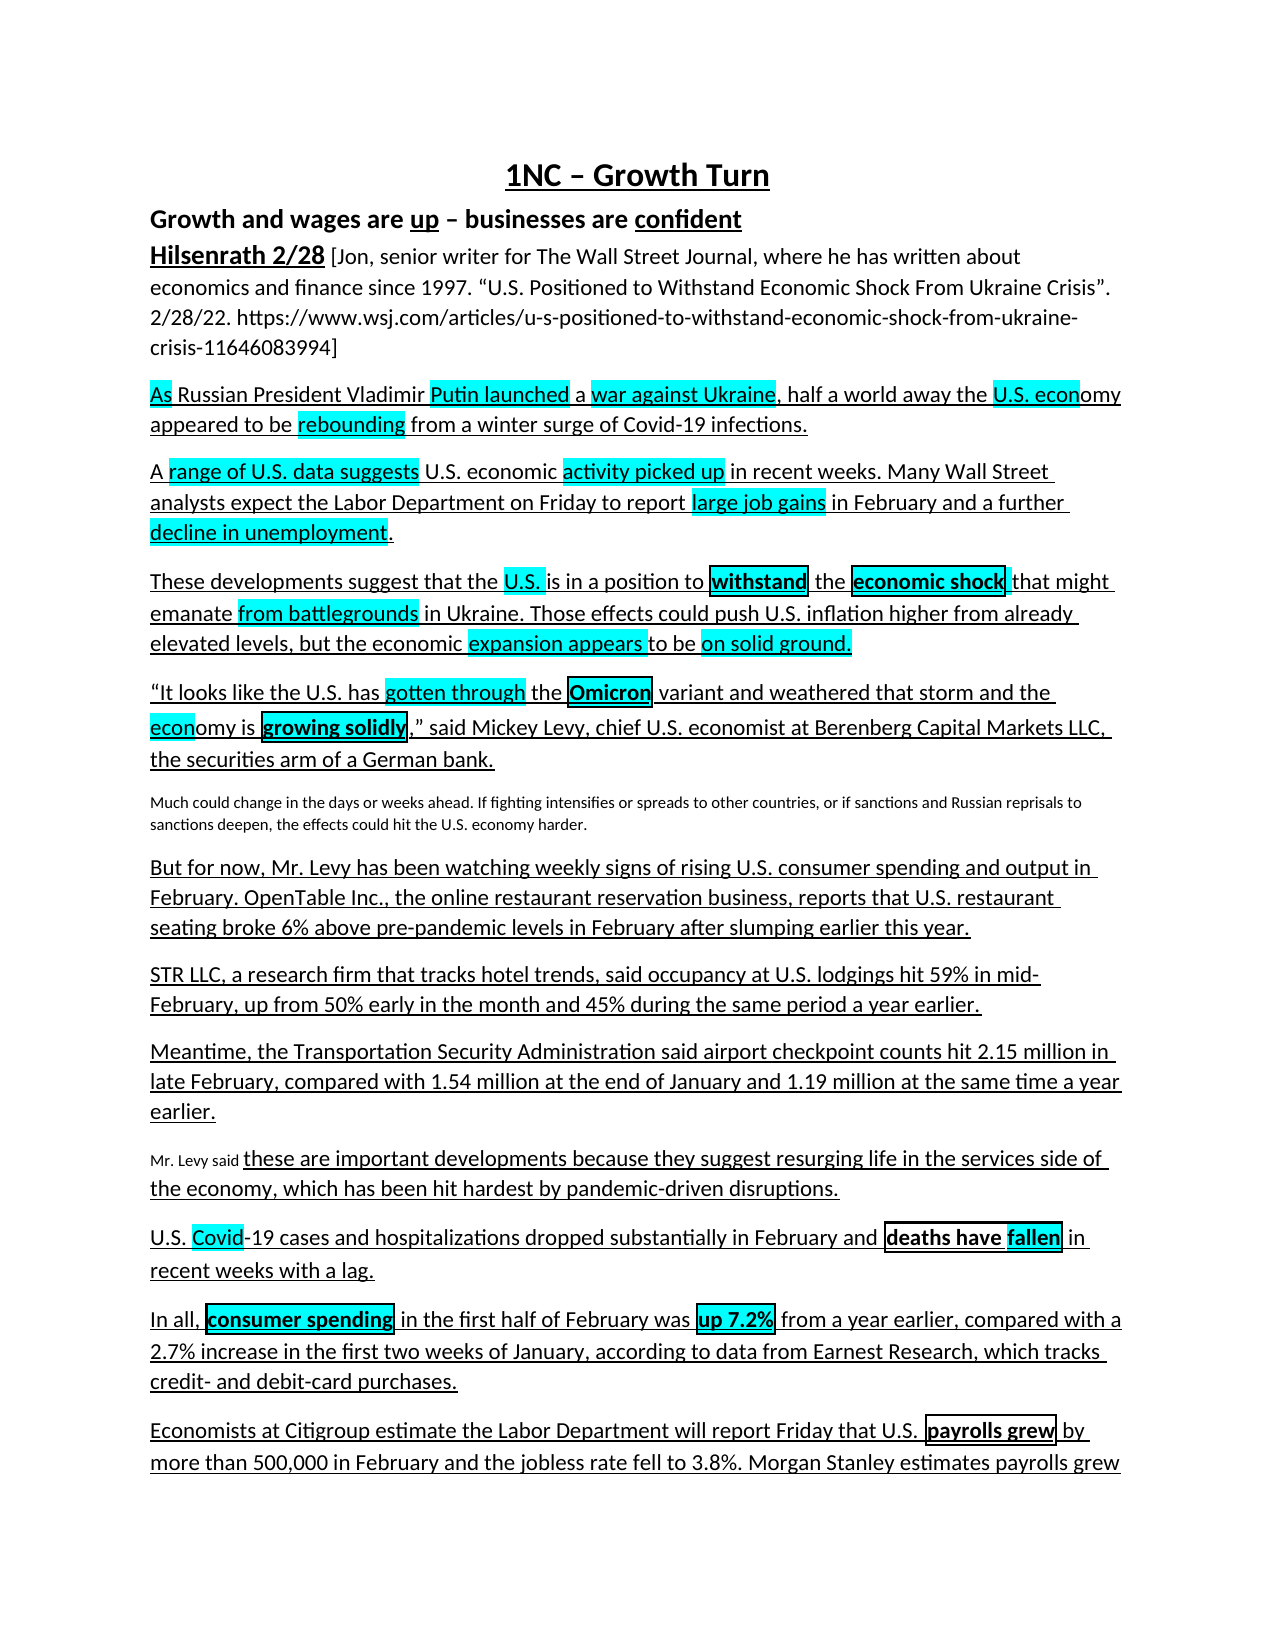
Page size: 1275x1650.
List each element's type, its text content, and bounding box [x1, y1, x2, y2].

text In all, consumer spending in the first half of February was up 7.2% from a year earlier, compared with a 2.7% increase in the first two weeks of January, according to data from Earnest Research, which tracks credit- and debit-card purchases. [150, 1303, 1125, 1395]
text U.S. Covid-19 cases and hospitalizations dropped substantially in February and deaths have fallen in recent weeks with a lag. [150, 1221, 1125, 1284]
text STR LLC, a research firm that tracks hotel trends, said occupancy at U.S. lodgings hit 59% in mid-February, up from 50% early in the month and 45% during the same period a year earlier. [150, 960, 1125, 1018]
text Mr. Levy said these are important developments because they suggest resurging life in the services side of the economy, which has been hit hardest by pandemic-driven disruptions. [150, 1144, 1125, 1202]
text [150, 1414, 1125, 1476]
text But for now, Mr. Levy has been watching weekly signs of rising U.S. consumer spending and output in February. OpenTable Inc., the online restaurant reservation business, reports that U.S. restaurant seating broke 6% above pre-pandemic levels in February after slumping earlier this year. [150, 853, 1125, 941]
subtitle 1NC – Growth Turn [150, 154, 1125, 195]
text These developments suggest that the U.S. is in a position to withstand the economic shock that might emanate from battlegrounds in Ukraine. Those effects could push U.S. inflation higher from already elevated levels, but the economic expansion appears to be on solid ground. [150, 565, 1125, 657]
text As Russian President Vladimir Putin launched a war against Ukraine, half a world away the U.S. economy appeared to be rebounding from a winter surge of Covid-19 infections. [150, 380, 1125, 439]
text Hilsenrath 2/28 [Jon, senior writer for The Wall Street Journal, where he has written about economics and finance since 1997. “U.S. Positioned to Withstand Economic Shock From Ukraine Crisis”. 2/28/22. https://www.wsj.com/articles/u-s-positioned-to-withstand-economic-shock-from-ukraine-crisis-11646083994] [150, 238, 1125, 362]
text Much could change in the days or weeks ahead. If fighting intensifies or spreads to other countries, or if sanctions and Russian reprisals to sanctions deepen, the effects could hit the U.S. economy harder. [150, 792, 1125, 834]
text Meantime, the Transportation Security Administration said airport checkpoint counts hit 2.15 million in late February, compared with 1.54 million at the end of January and 1.19 million at the same time a year earlier. [150, 1037, 1125, 1125]
text “It looks like the U.S. has gotten through the Omicron variant and weathered that storm and the economy is growing solidly,” said Mickey Levy, chief U.S. economist at Berenberg Capital Markets LLC, the securities arm of a German bank. [150, 676, 1125, 773]
text A range of U.S. data suggests U.S. economic activity picked up in recent weeks. Many Wall Street analysts expect the Labor Department on Friday to report large job gains in February and a further decline in unemployment. [150, 457, 1125, 546]
subtitle Growth and wages are up – businesses are confident [150, 202, 1125, 235]
